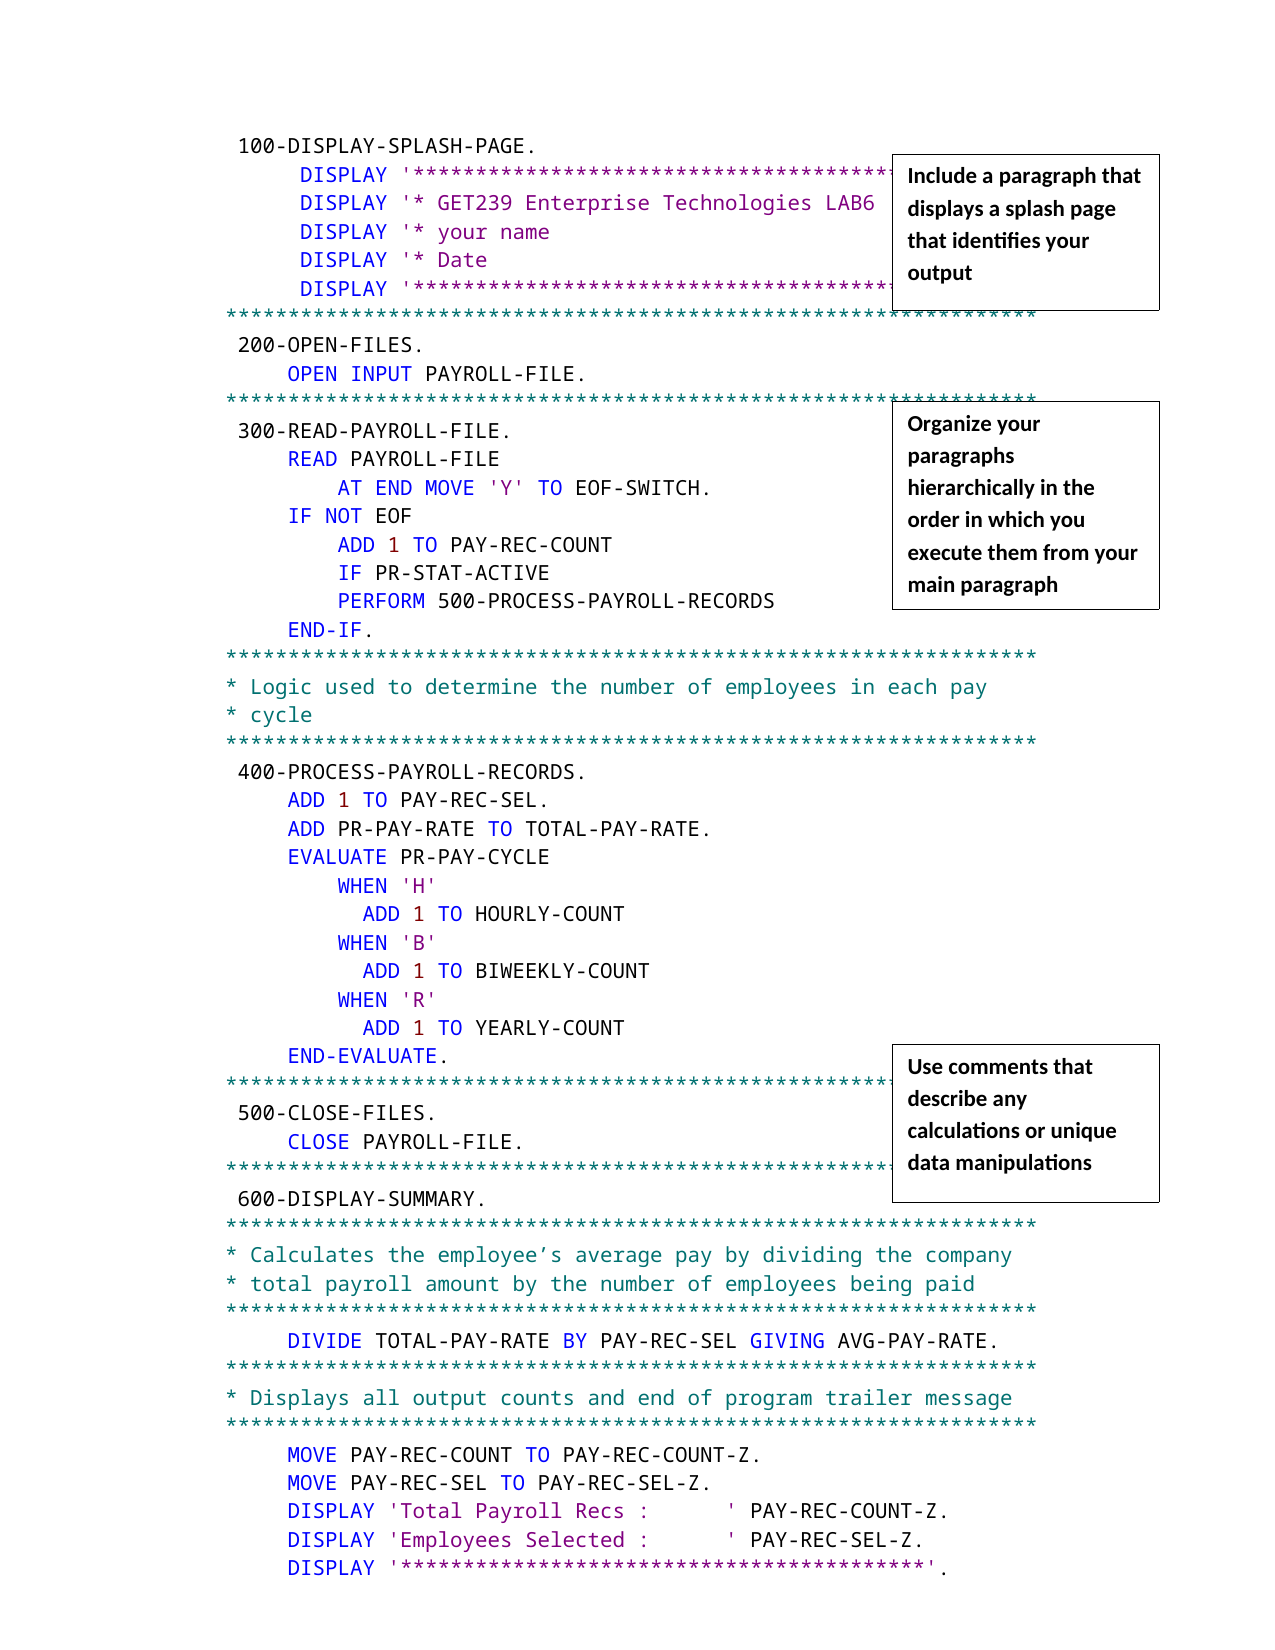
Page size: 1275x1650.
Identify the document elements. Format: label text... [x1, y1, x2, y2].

text ADD 1 TO HOURLY-COUNT [150, 899, 1125, 928]
text ***************************************************************** [150, 1070, 892, 1098]
text * Calculates the employee’s average pay by dividing the company [150, 1241, 1125, 1269]
text AT END MOVE 'Y' TO EOF-SWITCH. [150, 473, 892, 501]
text ADD PR-PAY-RATE TO TOTAL-PAY-RATE. [150, 814, 1125, 842]
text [150, 1553, 1125, 1582]
text DIVIDE TOTAL-PAY-RATE BY PAY-REC-SEL GIVING AVG-PAY-RATE. [150, 1326, 1125, 1354]
text ***************************************************************** [150, 643, 1125, 672]
text MOVE PAY-REC-SEL TO PAY-REC-SEL-Z. [150, 1468, 1125, 1497]
text MOVE PAY-REC-COUNT TO PAY-REC-COUNT-Z. [150, 1440, 1125, 1468]
text 300-READ-PAYROLL-FILE. [150, 416, 892, 444]
text DISPLAY 'Total Payroll Recs : ' PAY-REC-COUNT-Z. [150, 1497, 1125, 1525]
text PERFORM 500-PROCESS-PAYROLL-RECORDS [150, 587, 1125, 615]
text WHEN 'B' [150, 928, 1125, 956]
text 400-PROCESS-PAYROLL-RECORDS. [150, 757, 1125, 786]
text OPEN INPUT PAYROLL-FILE. [150, 359, 1125, 387]
text CLOSE PAYROLL-FILE. [150, 1127, 892, 1155]
text ***************************************************************** [150, 1155, 892, 1184]
text * total payroll amount by the number of employees being paid [150, 1269, 1125, 1297]
text DISPLAY '******************************************'. [150, 274, 892, 302]
text IF PR-STAT-ACTIVE [150, 558, 892, 587]
text READ PAYROLL-FILE [150, 444, 892, 473]
text WHEN 'R' [150, 985, 1125, 1013]
text * Displays all output counts and end of program trailer message [150, 1383, 1125, 1411]
text IF NOT EOF [150, 501, 892, 530]
text ***************************************************************** [150, 729, 1125, 757]
text * Logic used to determine the number of employees in each pay [150, 672, 1125, 700]
text ADD 1 TO PAY-REC-SEL. [150, 786, 1125, 814]
text END-EVALUATE. [150, 1042, 1125, 1070]
text ***************************************************************** [150, 1212, 1125, 1241]
text * cycle [150, 700, 1125, 729]
text ADD 1 TO PAY-REC-COUNT [150, 530, 892, 558]
text 600-DISPLAY-SUMMARY. [150, 1184, 1125, 1212]
text ADD 1 TO BIWEEKLY-COUNT [150, 956, 1125, 985]
text 500-CLOSE-FILES. [150, 1098, 892, 1127]
text DISPLAY '* GET239 Enterprise Technologies LAB6 *'. [150, 188, 892, 217]
text 200-OPEN-FILES. [150, 331, 1125, 359]
text DISPLAY '* Date *'. [150, 245, 892, 274]
text EVALUATE PR-PAY-CYCLE [150, 842, 1125, 871]
text END-IF. [150, 615, 1125, 643]
text ***************************************************************** [150, 1297, 1125, 1326]
text 100-DISPLAY-SPLASH-PAGE. [150, 132, 1125, 160]
text DISPLAY 'Employees Selected : ' PAY-REC-SEL-Z. [150, 1525, 1125, 1553]
text WHEN 'H' [150, 871, 1125, 899]
text ADD 1 TO YEARLY-COUNT [150, 1013, 1125, 1042]
text ***************************************************************** [150, 387, 1125, 416]
text ***************************************************************** [150, 1354, 1125, 1383]
text ***************************************************************** [150, 302, 1125, 331]
text DISPLAY '* your name *'. [150, 217, 892, 245]
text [150, 1411, 1125, 1440]
text DISPLAY '******************************************'. [150, 160, 892, 188]
